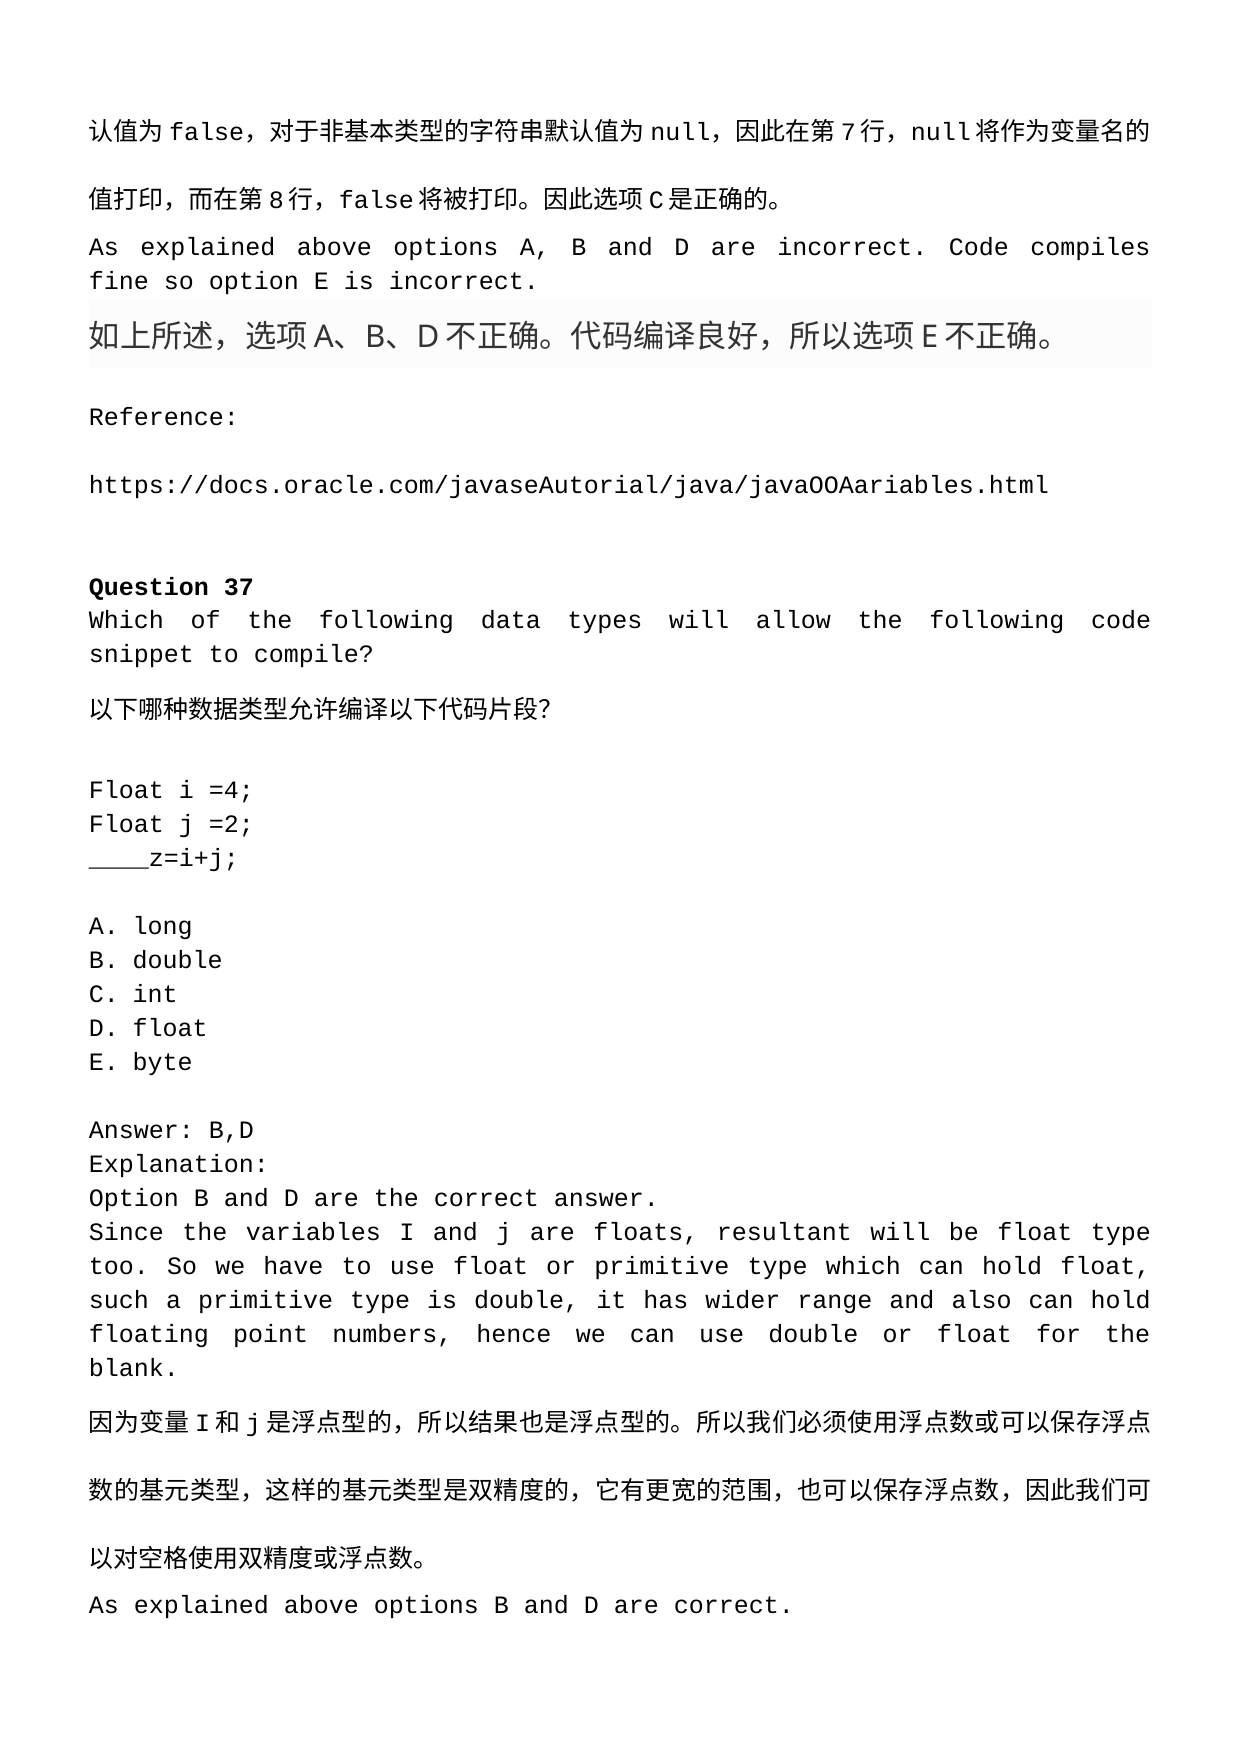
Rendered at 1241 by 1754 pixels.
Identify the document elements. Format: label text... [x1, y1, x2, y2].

text Which of the following data types will allow the following code snippet to compile? [89, 605, 1152, 673]
text Float i =4; [89, 775, 1152, 809]
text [89, 96, 1152, 232]
text Explanation: [89, 1149, 1152, 1183]
text E. byte [89, 1047, 1152, 1081]
text Since the variables I and j are floats, resultant will be float type too. So we have to use float or primitive type which can hold float, such a primitive type is double, it has wider range and also can hold floating point numbers, hence we can use double or float for the blank. [89, 1217, 1152, 1386]
text Reference: [89, 402, 1152, 436]
text B. double [89, 945, 1152, 979]
text D. float [89, 1013, 1152, 1047]
text 因为变量I和j是浮点型的，所以结果也是浮点型的。所以我们必须使用浮点数或可以保存浮点数的基元类型，这样的基元类型是双精度的，它有更宽的范围，也可以保存浮点数，因此我们可以对空格使用双精度或浮点数。 [89, 1386, 1152, 1590]
text Answer: B,D [89, 1115, 1152, 1149]
text C. int [89, 979, 1152, 1013]
text 如上所述，选项A、B、D不正确。代码编译良好，所以选项E不正确。 [89, 300, 1152, 368]
text As explained above options A, B and D are incorrect. Code compiles fine so option E is incorrect. [89, 232, 1152, 300]
text 以下哪种数据类型允许编译以下代码片段？ [89, 673, 1152, 741]
text As explained above options B and D are correct. [89, 1590, 1152, 1624]
text ____z=i+j; [89, 843, 1152, 877]
text https://docs.oracle.com/javaseAutorial/java/javaOOAariables.html [89, 469, 1152, 503]
text Option B and D are the correct answer. [89, 1183, 1152, 1217]
text A. long [89, 911, 1152, 945]
text Float j =2; [89, 809, 1152, 843]
